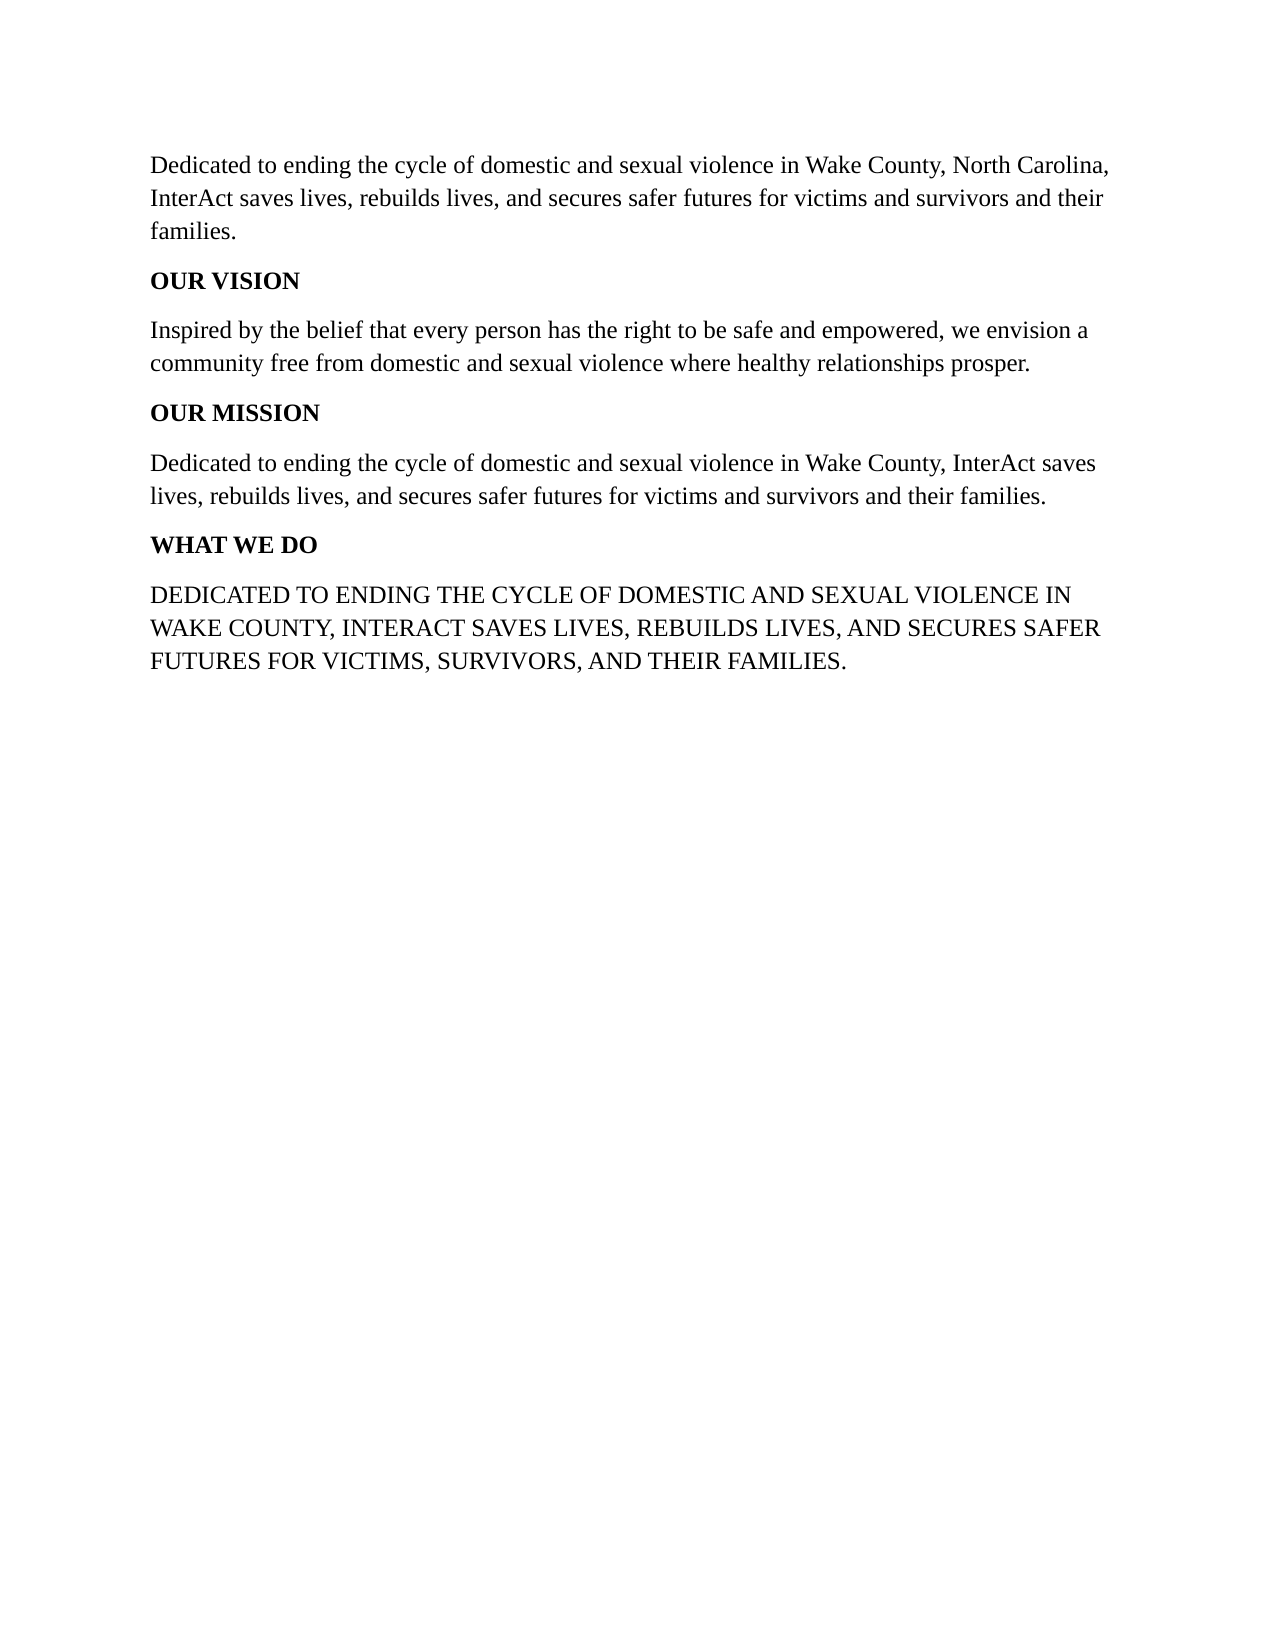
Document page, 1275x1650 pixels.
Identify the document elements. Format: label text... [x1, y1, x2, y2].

text Dedicated to ending the cycle of domestic and sexual violence in Wake County, InterAct saves lives, rebuilds lives, and secures safer futures for victims and survivors and their families. [150, 448, 1125, 509]
text DEDICATED TO ENDING THE CYCLE OF DOMESTIC AND SEXUAL VIOLENCE IN WAKE COUNTY, INTERACT SAVES LIVES, REBUILDS LIVES, AND SECURES SAFER FUTURES FOR VICTIMS, SURVIVORS, AND THEIR FAMILIES. [150, 580, 1125, 675]
text OUR MISSION [150, 398, 1125, 427]
text OUR VISION [150, 266, 1125, 294]
text WHAT WE DO [150, 531, 1125, 559]
text Dedicated to ending the cycle of domestic and sexual violence in Wake County, North Carolina, InterAct saves lives, rebuilds lives, and secures safer futures for victims and survivors and their families. [150, 150, 1125, 245]
text Inspired by the belief that every person has the right to be safe and empowered, we envision a community free from domestic and sexual violence where healthy relationships prosper. [150, 315, 1125, 377]
